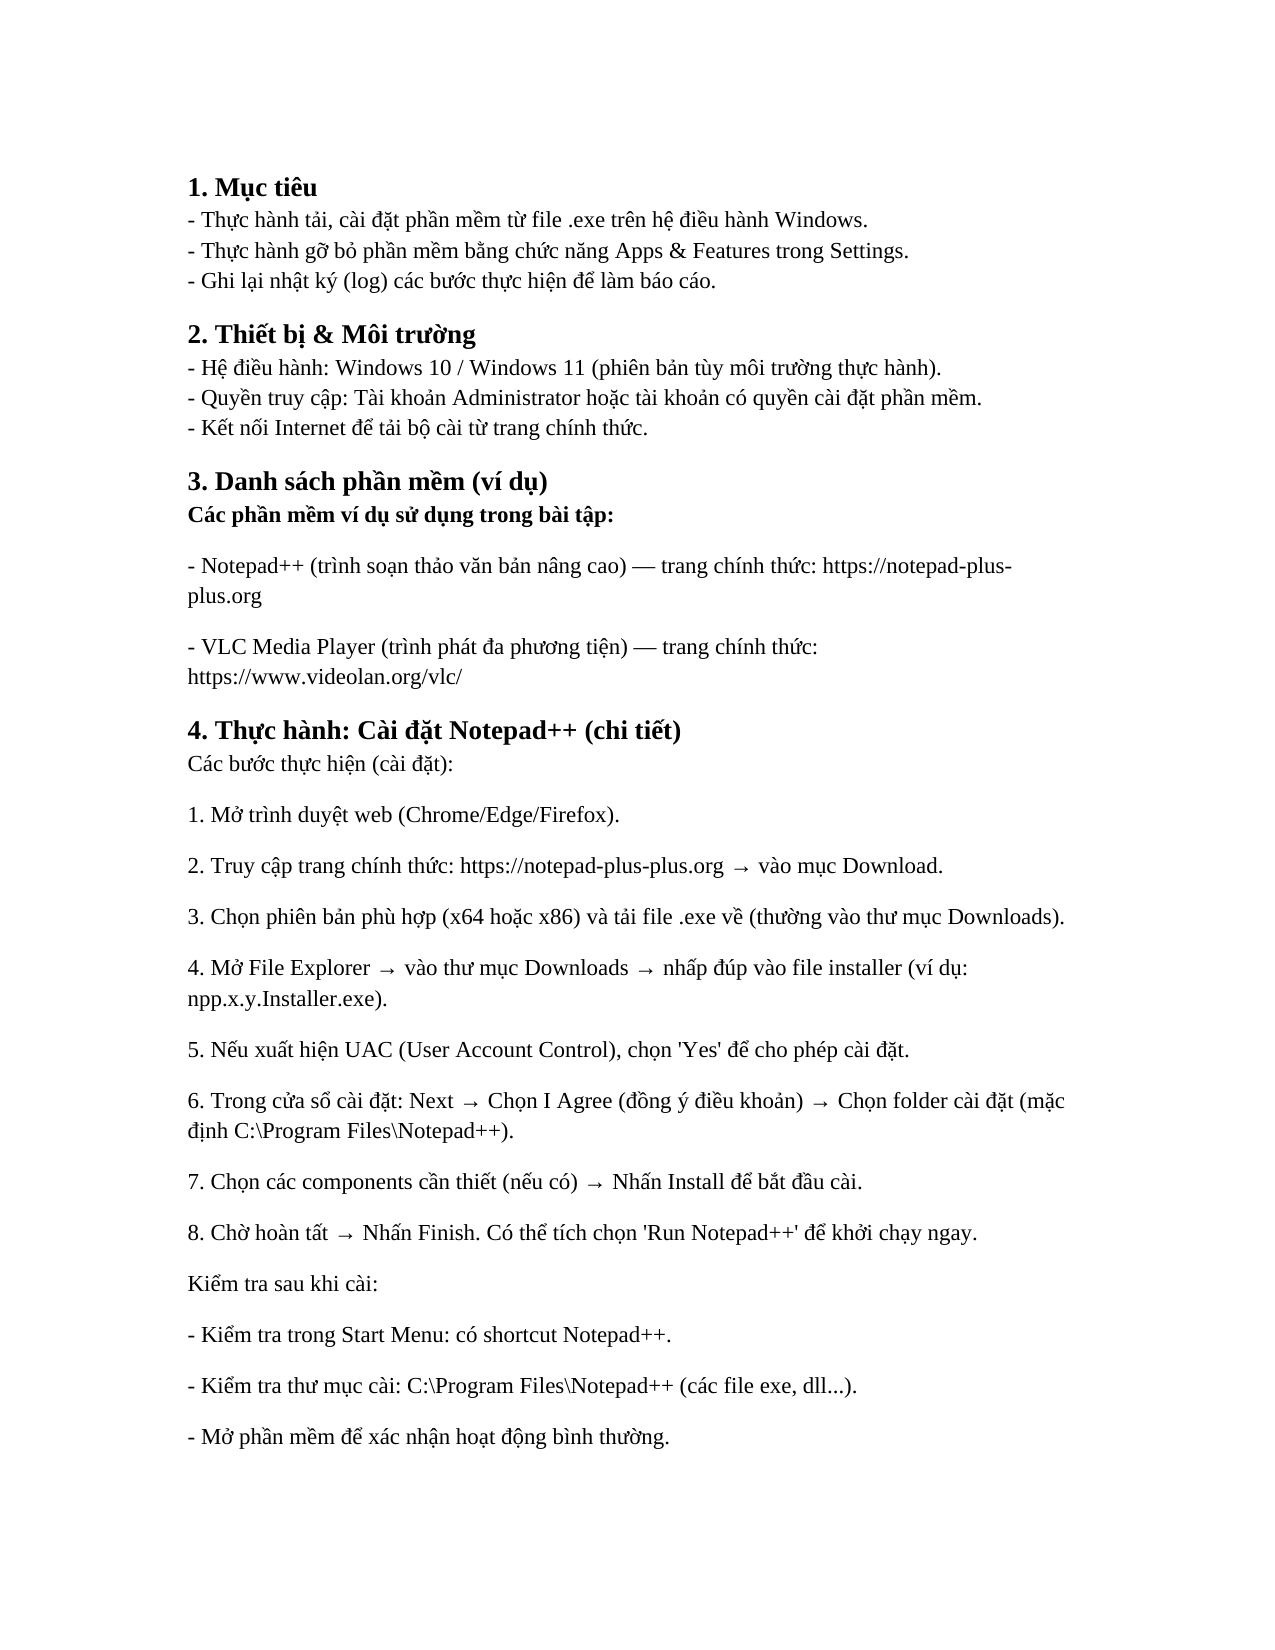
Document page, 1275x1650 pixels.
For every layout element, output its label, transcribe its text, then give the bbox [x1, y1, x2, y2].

text Kiểm tra sau khi cài: [187, 1270, 1087, 1296]
subtitle 2. Thiết bị & Môi trường [187, 318, 1087, 349]
text - Thực hành tải, cài đặt phần mềm từ file .exe trên hệ điều hành Windows. - Thực hành gỡ bỏ phần mềm bằng chức năng Apps & Features trong Settings. - Ghi lại nhật ký (log) các bước thực hiện để làm báo cáo. [187, 207, 1087, 293]
text Các phần mềm ví dụ sử dụng trong bài tập: [187, 501, 1087, 527]
text 8. Chờ hoàn tất → Nhấn Finish. Có thể tích chọn 'Run Notepad++' để khởi chạy ngay. [187, 1219, 1087, 1245]
subtitle 4. Thực hành: Cài đặt Notepad++ (chi tiết) [187, 714, 1087, 746]
text 1. Mở trình duyệt web (Chrome/Edge/Firefox). [187, 801, 1087, 828]
text 6. Trong cửa sổ cài đặt: Next → Chọn I Agree (đồng ý điều khoản) → Chọn folder cài đặt (mặc định C:\Program Files\Notepad++). [187, 1087, 1087, 1143]
text - Notepad++ (trình soạn thảo văn bản nâng cao) — trang chính thức: https://notepad-plus-plus.org [187, 552, 1087, 608]
subtitle 3. Danh sách phần mềm (ví dụ) [187, 465, 1087, 496]
text 5. Nếu xuất hiện UAC (User Account Control), chọn 'Yes' để cho phép cài đặt. [187, 1036, 1087, 1062]
text - Kiểm tra trong Start Menu: có shortcut Notepad++. [187, 1321, 1087, 1347]
text 2. Truy cập trang chính thức: https://notepad-plus-plus.org → vào mục Download. [187, 852, 1087, 879]
subtitle 1. Mục tiêu [187, 171, 1087, 202]
text - Kiểm tra thư mục cài: C:\Program Files\Notepad++ (các file exe, dll...). [187, 1372, 1087, 1398]
text - Hệ điều hành: Windows 10 / Windows 11 (phiên bản tùy môi trường thực hành). - Quyền truy cập: Tài khoản Administrator hoặc tài khoản có quyền cài đặt phần mềm. - Kết nối Internet để tải bộ cài từ trang chính thức. [187, 354, 1087, 441]
text 4. Mở File Explorer → vào thư mục Downloads → nhấp đúp vào file installer (ví dụ: npp.x.y.Installer.exe). [187, 954, 1087, 1011]
text - VLC Media Player (trình phát đa phương tiện) — trang chính thức: https://www.videolan.org/vlc/ [187, 633, 1087, 690]
text - Mở phần mềm để xác nhận hoạt động bình thường. [187, 1423, 1087, 1449]
text 7. Chọn các components cần thiết (nếu có) → Nhấn Install để bắt đầu cài. [187, 1168, 1087, 1194]
text 3. Chọn phiên bản phù hợp (x64 hoặc x86) và tải file .exe về (thường vào thư mục Downloads). [187, 903, 1087, 930]
text Các bước thực hiện (cài đặt): [187, 750, 1087, 777]
